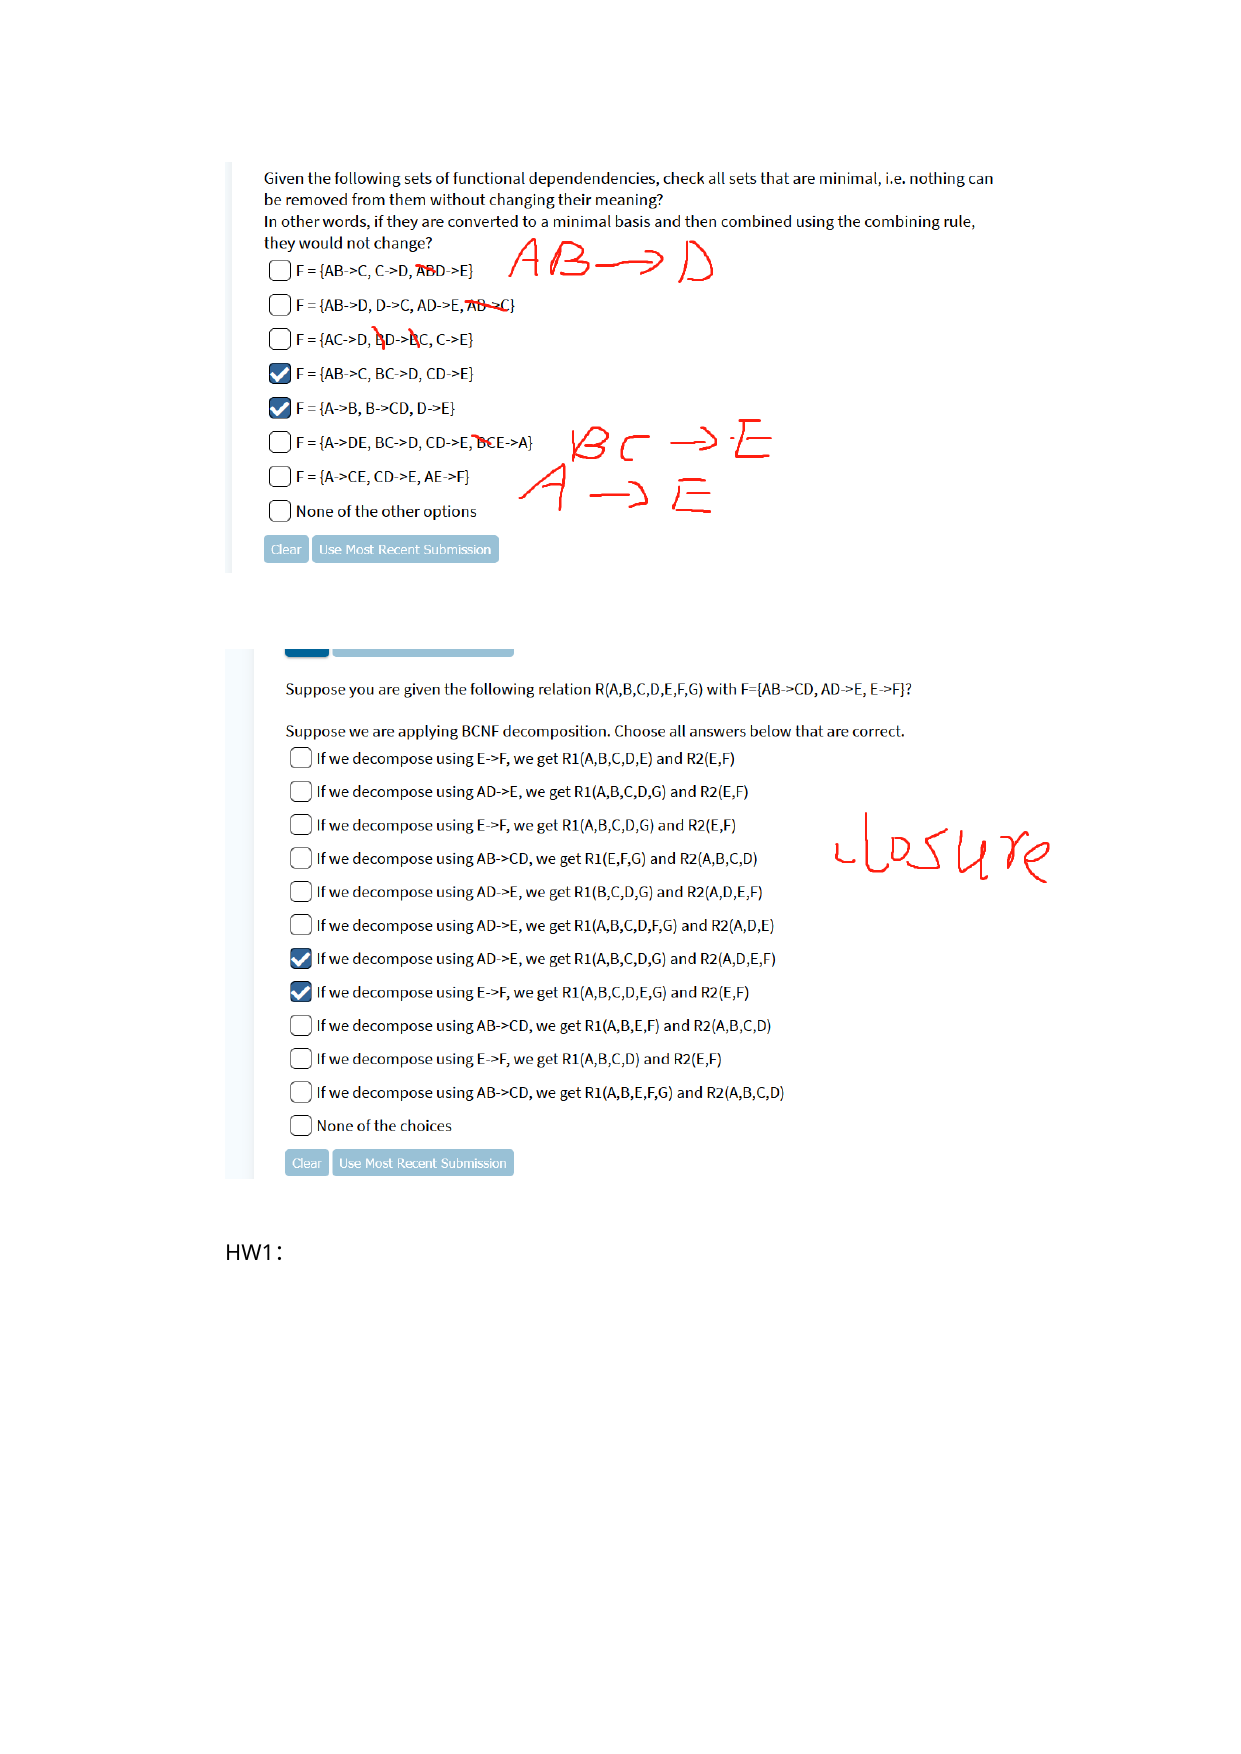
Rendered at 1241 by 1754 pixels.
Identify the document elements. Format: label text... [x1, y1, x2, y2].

picture [225, 162, 1091, 573]
list HW1： [225, 1234, 1053, 1267]
picture [225, 649, 1091, 1179]
